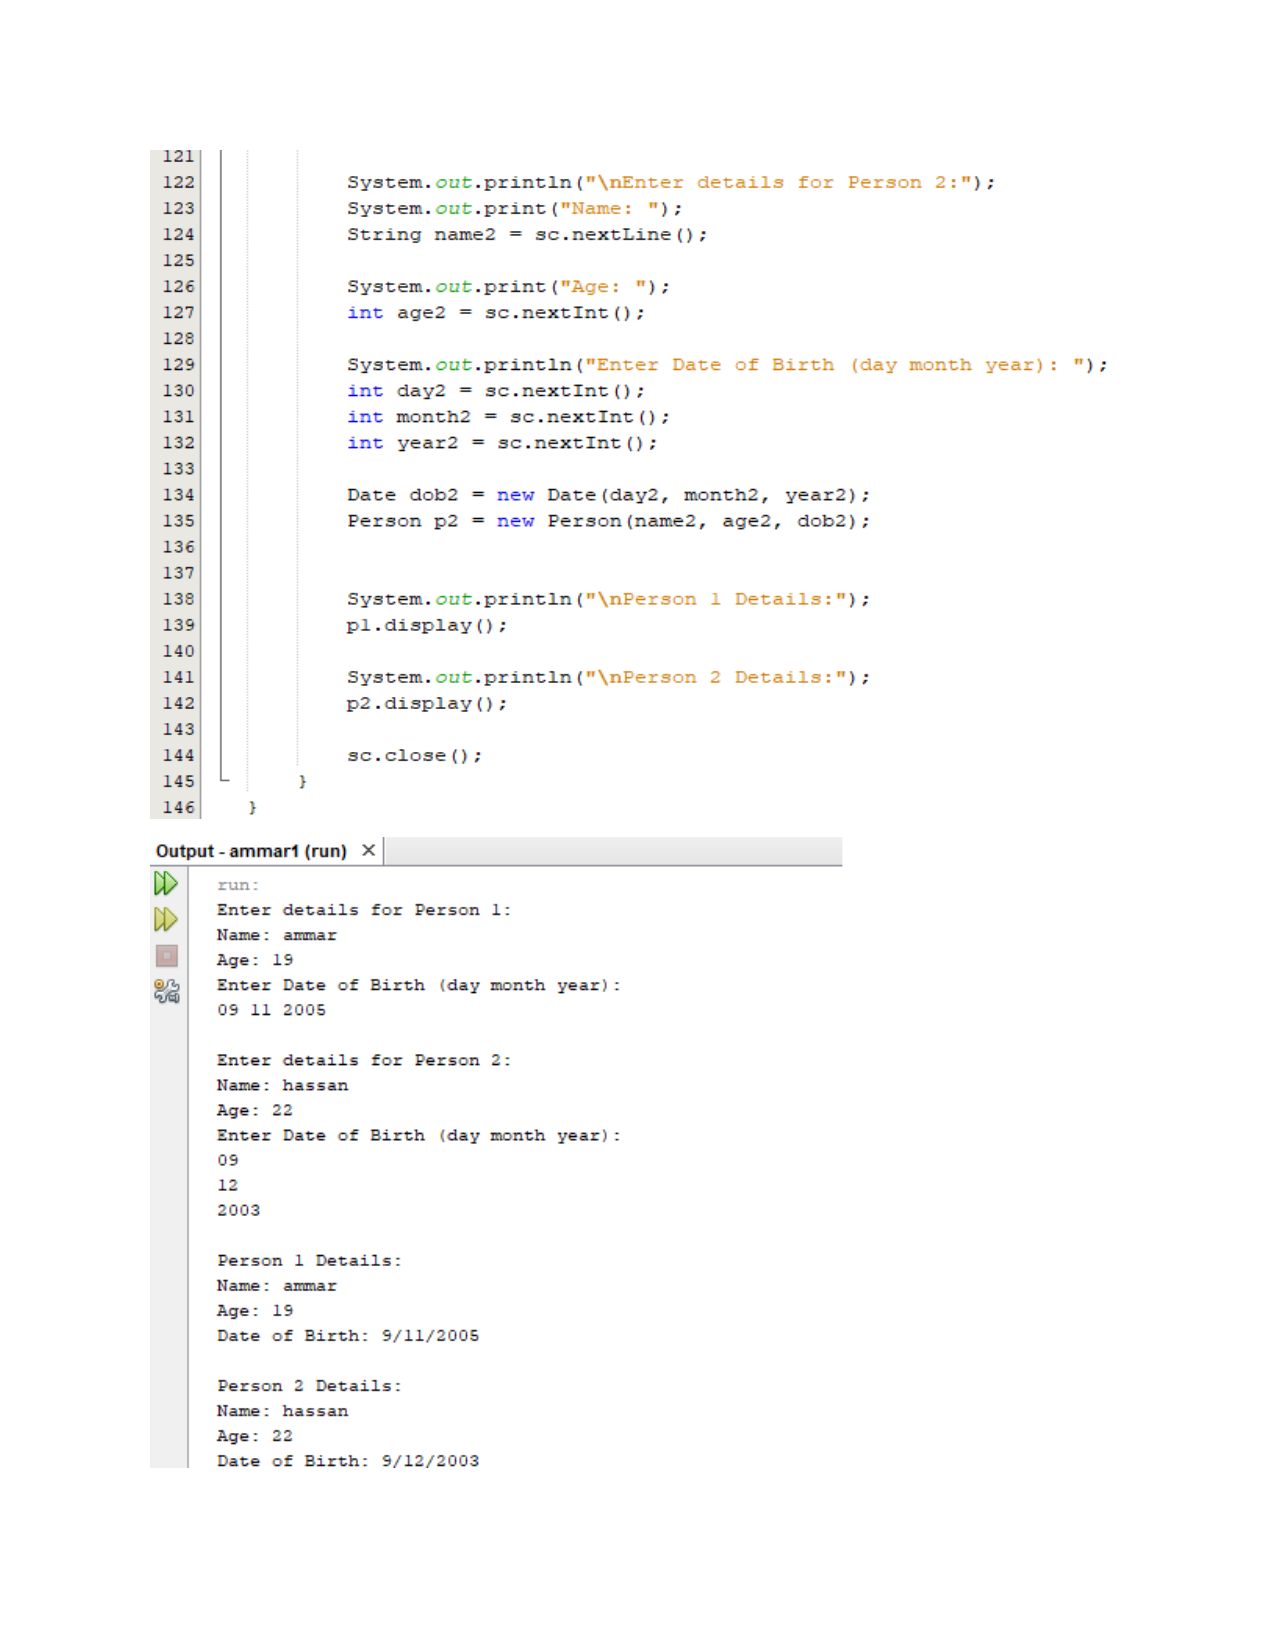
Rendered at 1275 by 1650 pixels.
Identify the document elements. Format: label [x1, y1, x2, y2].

picture [150, 837, 843, 1468]
picture [150, 150, 1114, 819]
